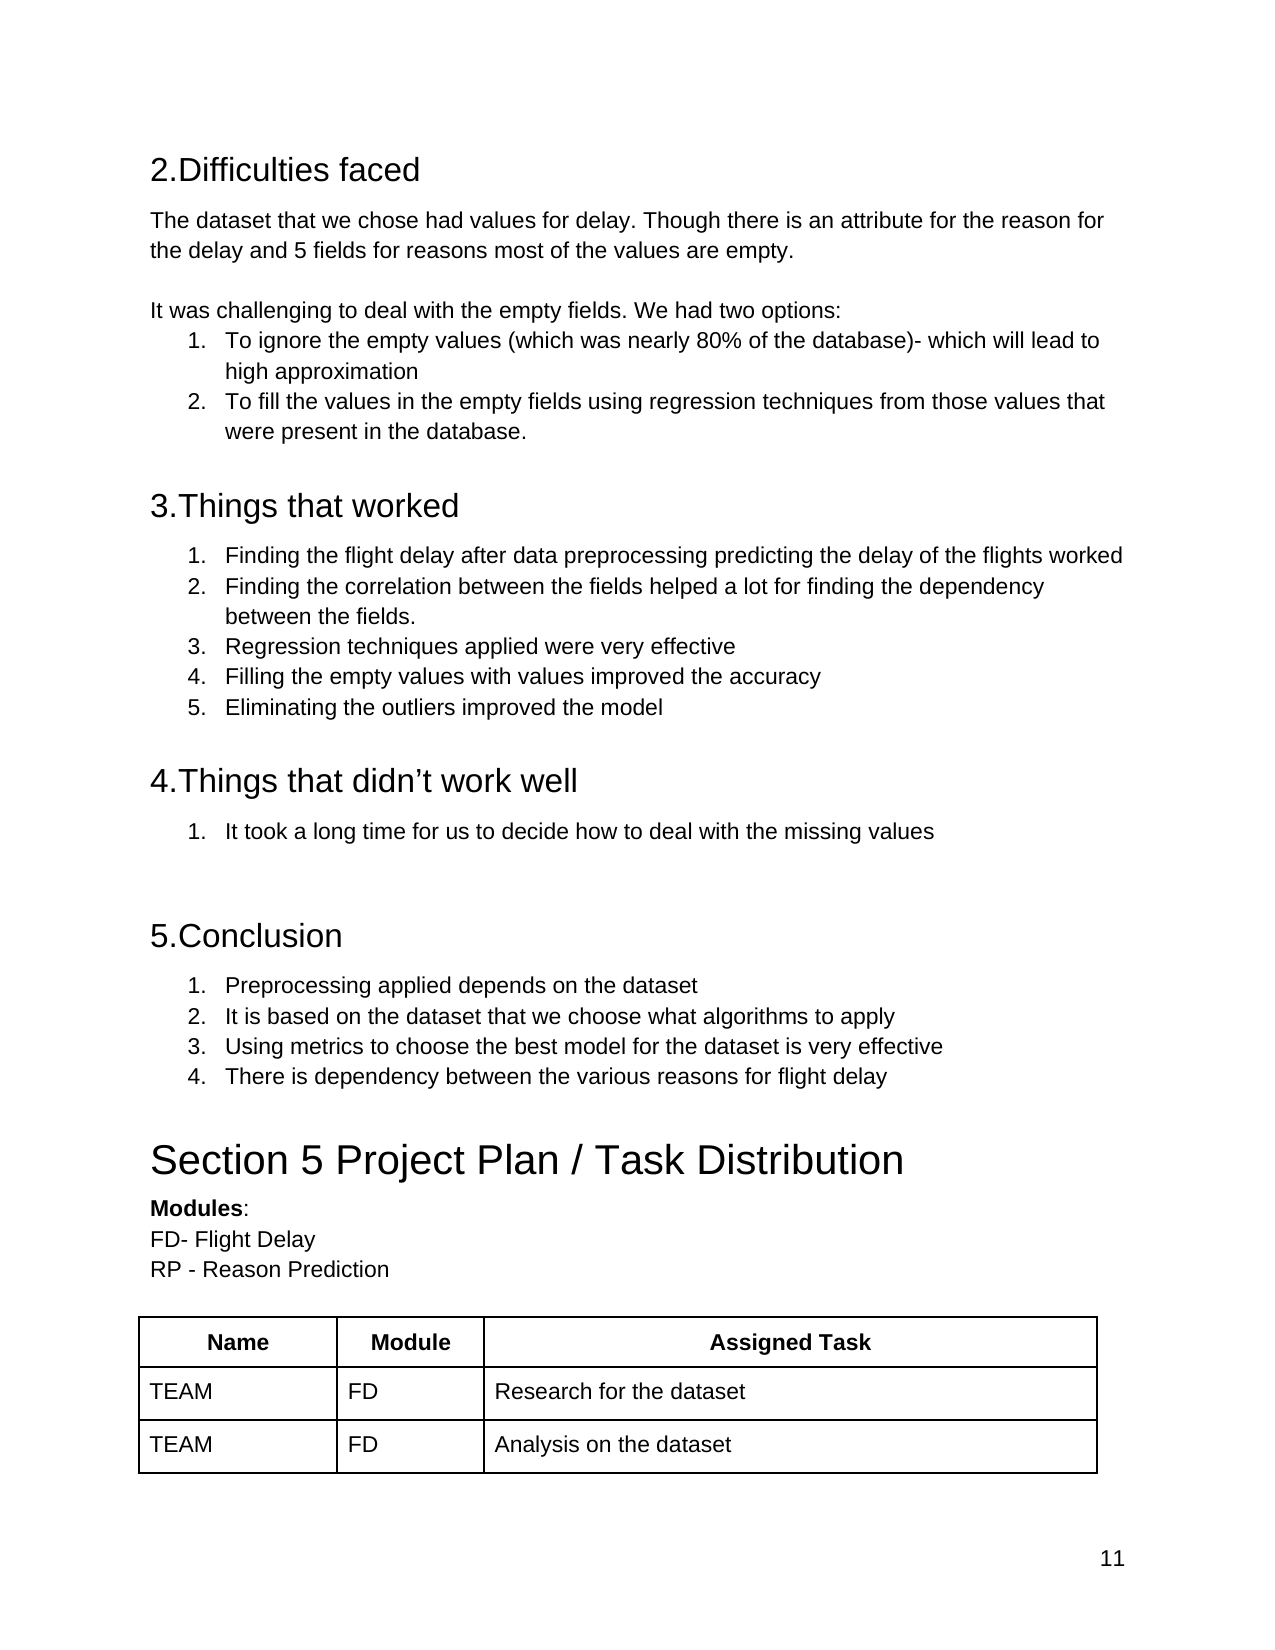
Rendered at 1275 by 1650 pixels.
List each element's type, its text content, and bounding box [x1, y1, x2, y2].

text Modules: [150, 1195, 1125, 1222]
table_cell TEAM [140, 1368, 336, 1419]
subtitle Section 5 Project Plan / Task Distribution [150, 1135, 1125, 1183]
table_cell Research for the dataset [485, 1368, 1096, 1419]
list There is dependency between the various reasons for flight delay [187, 1063, 1125, 1089]
text It was challenging to deal with the empty fields. We had two options: [150, 297, 1125, 324]
table_cell FD [338, 1421, 483, 1472]
list It took a long time for us to decide how to deal with the missing values [187, 818, 1125, 844]
table_cell TEAM [140, 1421, 336, 1472]
list Filling the empty values with values improved the accuracy [187, 663, 1125, 690]
table_header Module [338, 1318, 483, 1366]
list Preprocessing applied depends on the dataset [187, 972, 1125, 999]
list Regression techniques applied were very effective [187, 633, 1125, 659]
list Finding the flight delay after data preprocessing predicting the delay of the flights worked [187, 542, 1125, 569]
subtitle 4.Things that didn’t work well [150, 761, 1125, 800]
text The dataset that we chose had values for delay. Though there is an attribute for the reason for the delay and 5 fields for reasons most of the values are empty. [150, 207, 1125, 263]
subtitle 3.Things that worked [150, 486, 1125, 524]
list Using metrics to choose the best model for the dataset is very effective [187, 1033, 1125, 1059]
subtitle 5.Conclusion [150, 916, 1125, 954]
text RP - Reason Prediction [150, 1256, 1125, 1282]
list It is based on the dataset that we choose what algorithms to apply [187, 1003, 1125, 1029]
list To ignore the empty values (which was nearly 80% of the database)- which will lead to high approximation [187, 327, 1125, 384]
table_cell Analysis on the dataset [485, 1421, 1096, 1472]
table_cell FD [338, 1368, 483, 1419]
text FD- Flight Delay [150, 1226, 1125, 1252]
table_header Assigned Task [485, 1318, 1096, 1366]
list Eliminating the outliers improved the model [187, 693, 1125, 720]
list To fill the values in the empty fields using regression techniques from those values that were present in the database. [187, 388, 1125, 444]
subtitle 2.Difficulties faced [150, 150, 1125, 188]
list Finding the correlation between the fields helped a lot for finding the dependency between the fields. [187, 573, 1125, 629]
table_header Name [140, 1318, 336, 1366]
